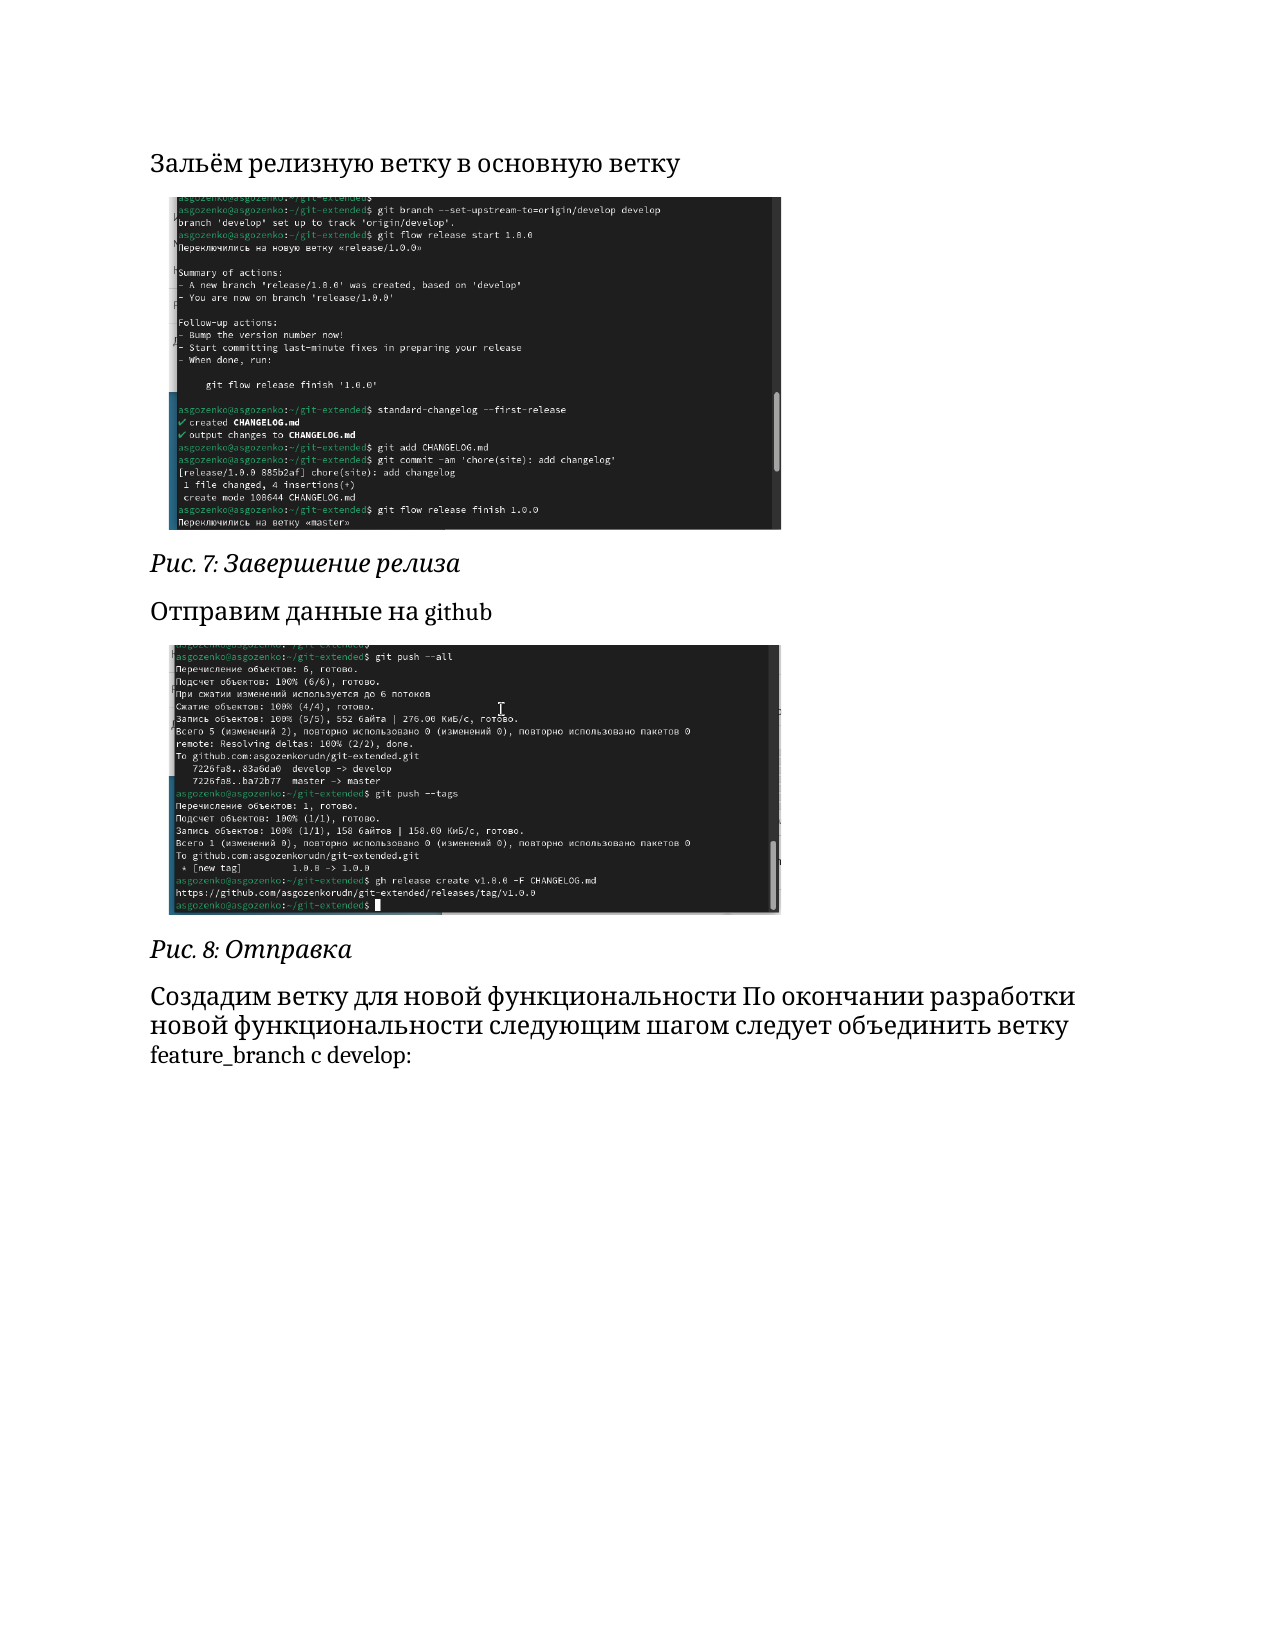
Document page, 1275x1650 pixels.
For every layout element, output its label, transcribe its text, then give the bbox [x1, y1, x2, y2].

text Создадим ветку для новой функциональности По окончании разработки новой функциональности следующим шагом следует объединить ветку feature_branch c develop: [150, 983, 1125, 1069]
text Рис. 7: Завершение релиза [150, 550, 1125, 579]
text Отправим данные на github [150, 598, 1125, 626]
picture [168, 645, 782, 915]
picture [168, 197, 782, 530]
text Рис. 8: Отправка [150, 936, 1125, 964]
text Зальём релизную ветку в основную ветку [150, 150, 1125, 179]
